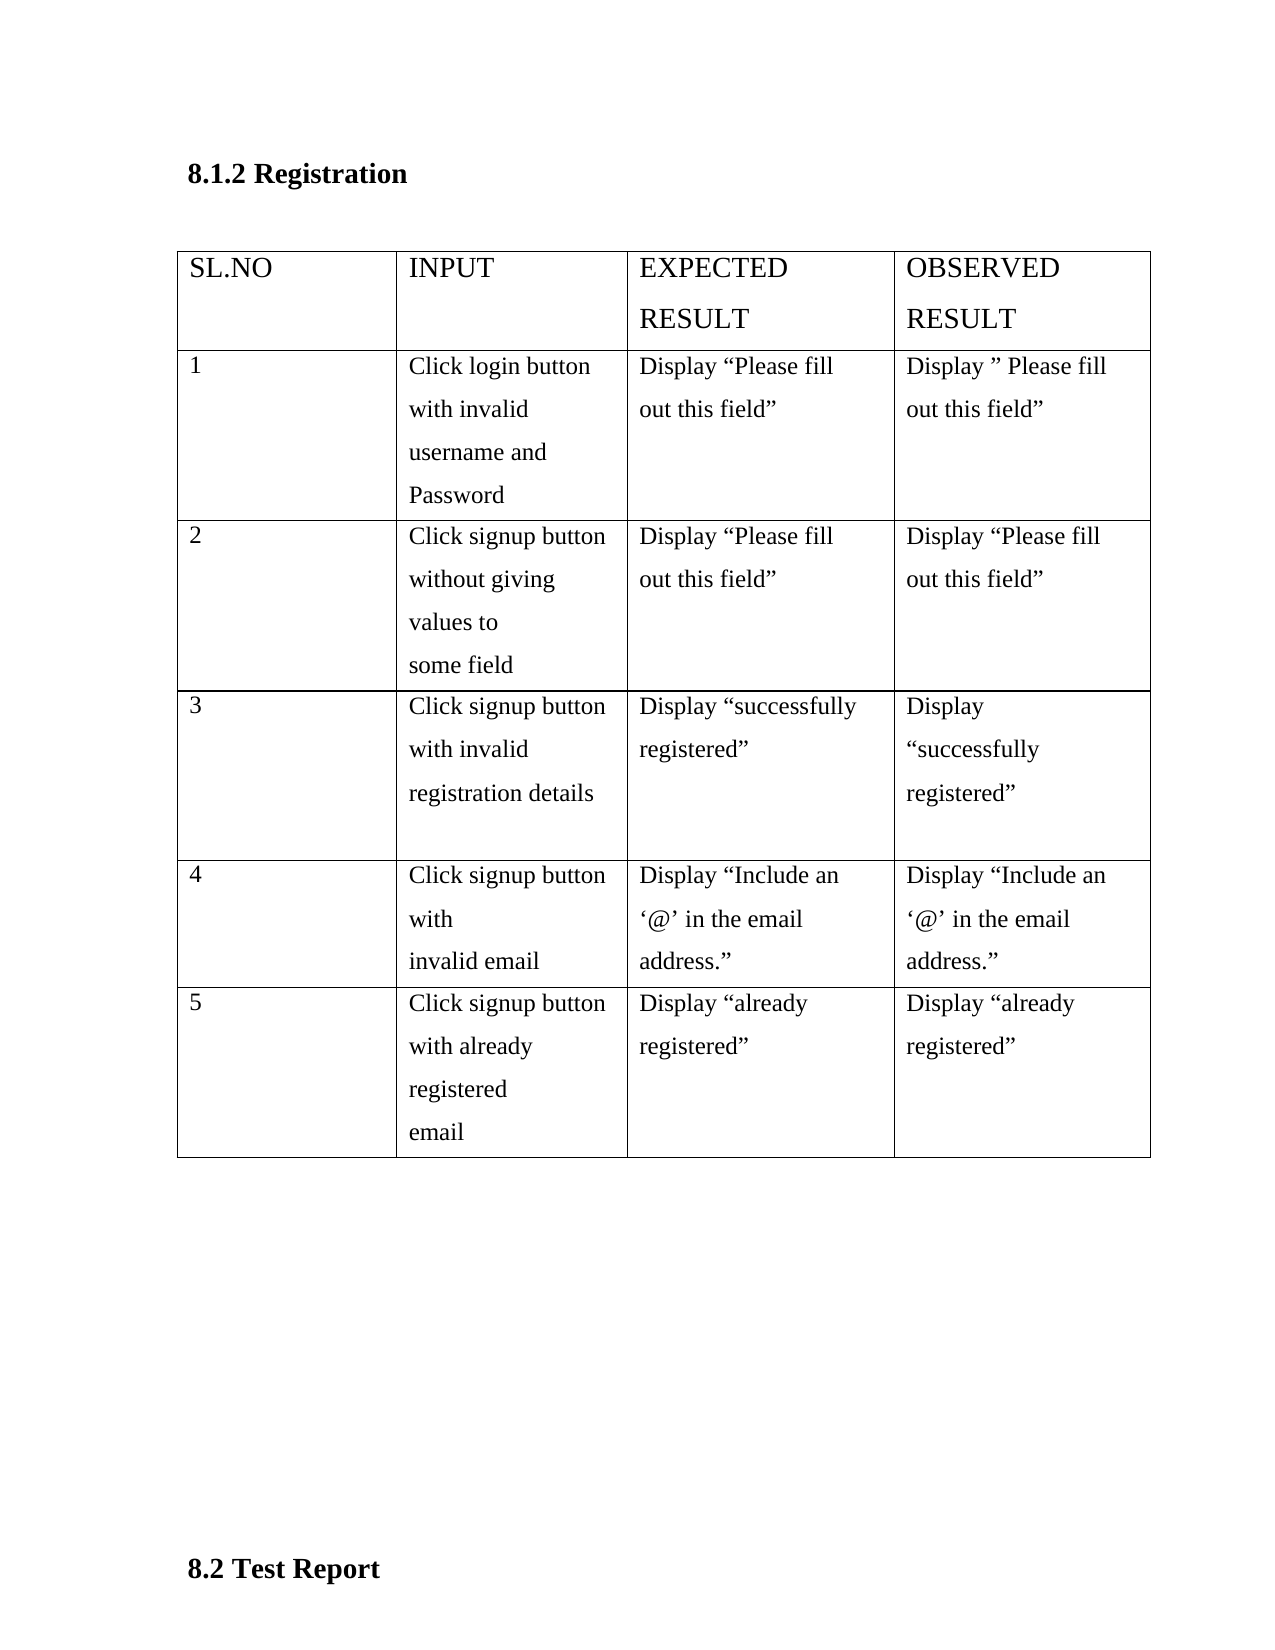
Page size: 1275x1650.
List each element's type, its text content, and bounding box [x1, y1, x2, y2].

table_header INPUT [397, 252, 627, 350]
list Registration [187, 156, 1275, 190]
table_cell Display “Include an ‘@’ in the email address.” [895, 861, 1150, 987]
list Test Report [187, 1551, 1275, 1585]
table_cell Display “Include an ‘@’ in the email address.” [628, 861, 894, 987]
table_cell Click signup button without giving values to some field [397, 521, 627, 690]
table_header OBSERVED RESULT [895, 252, 1150, 350]
table_cell 2 [178, 521, 396, 690]
table_cell Display “already registered” [895, 988, 1150, 1157]
table_cell Click signup button with already registered email [397, 988, 627, 1157]
table_header SL.NO [178, 252, 396, 350]
table_cell Display “Please fill out this field” [628, 521, 894, 690]
table_cell Click signup button with invalid registration details [397, 692, 627, 859]
table_cell Display ” Please fill out this field” [895, 351, 1150, 520]
table_cell 4 [178, 861, 396, 987]
table_cell Display “Please fill out this field” [895, 521, 1150, 690]
table_cell 1 [178, 351, 396, 520]
table_cell 3 [178, 692, 396, 859]
table_cell Click login button with invalid username and Password [397, 351, 627, 520]
table_header EXPECTED RESULT [628, 252, 894, 350]
table_cell Click signup button with invalid email [397, 861, 627, 987]
table_cell 5 [178, 988, 396, 1157]
table_cell Display “already registered” [628, 988, 894, 1157]
table_cell Display “successfully registered” [628, 692, 894, 859]
table_cell Display “successfully registered” [895, 692, 1150, 859]
table_cell Display “Please fill out this field” [628, 351, 894, 520]
